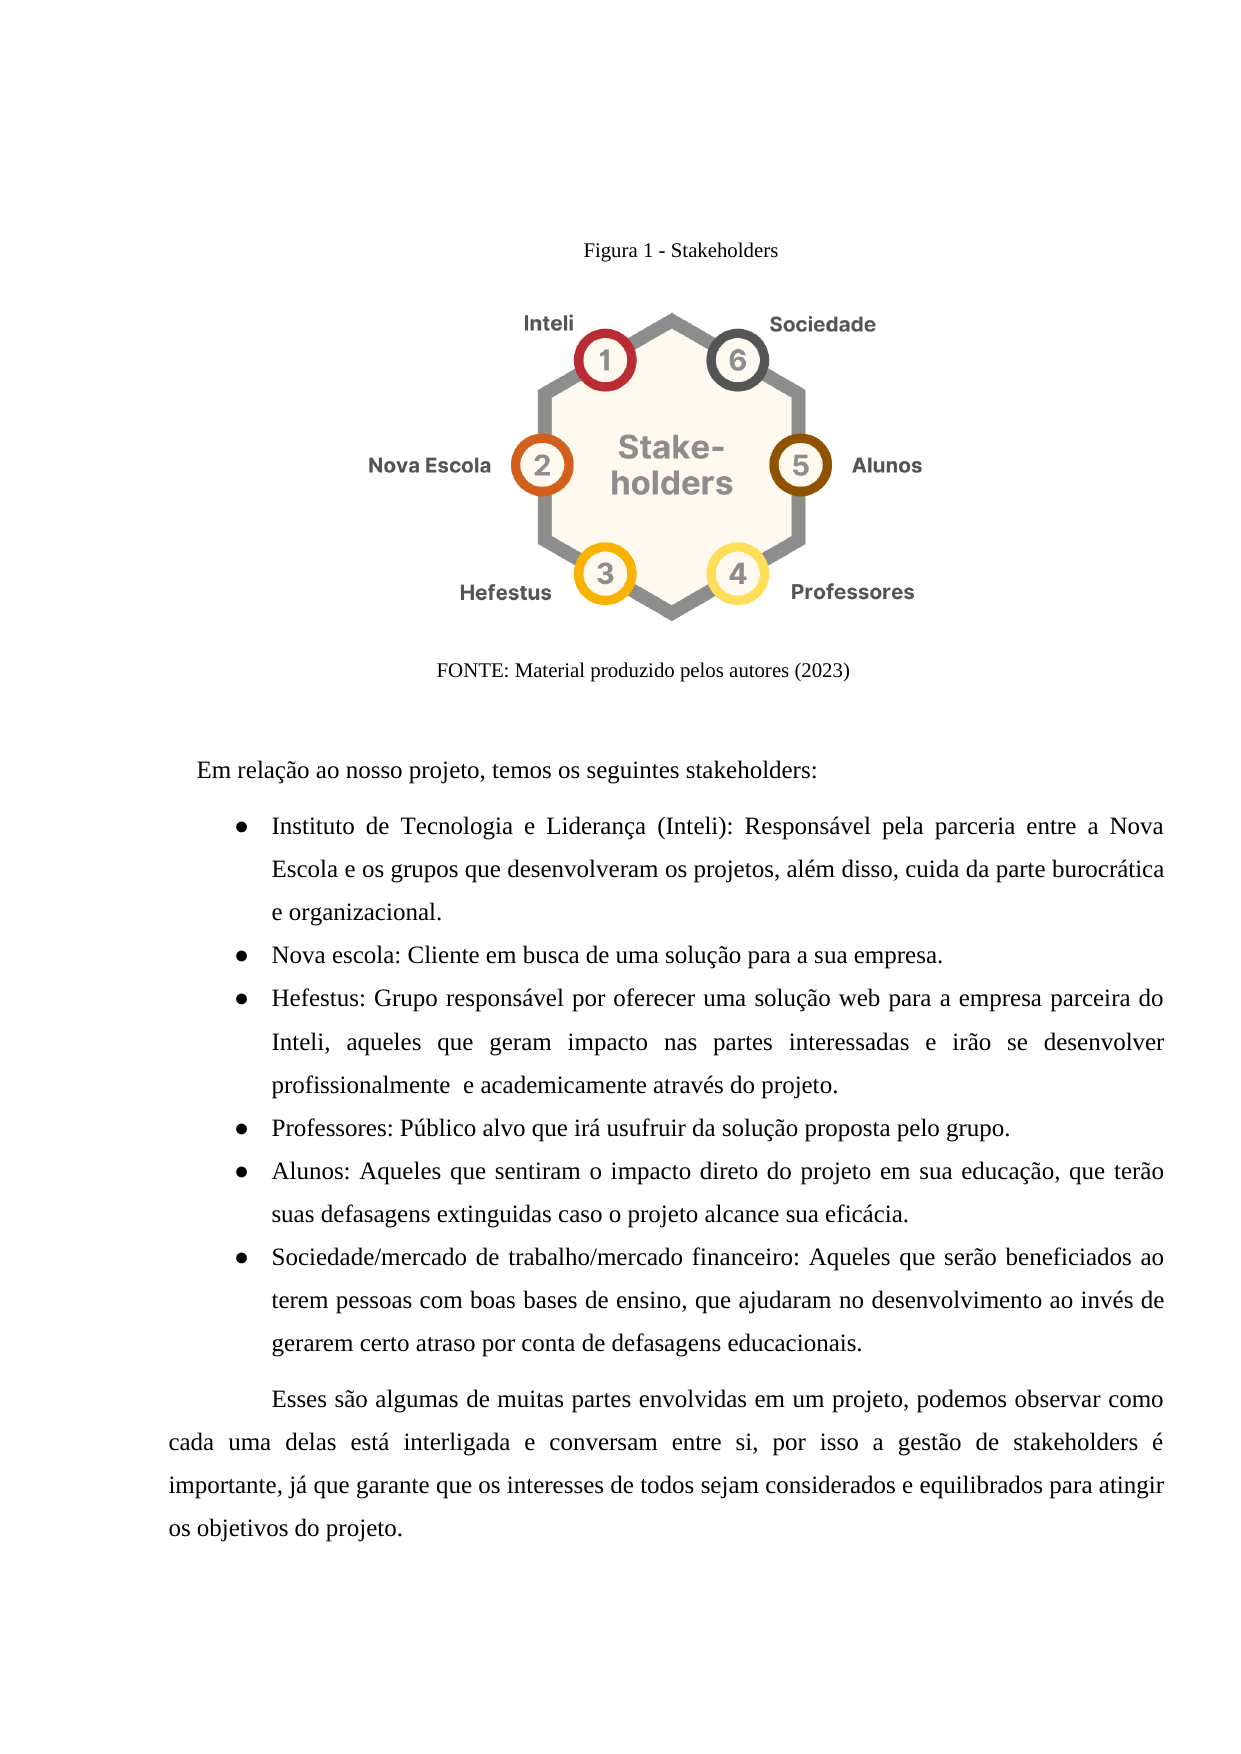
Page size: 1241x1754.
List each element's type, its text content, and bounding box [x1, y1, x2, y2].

list Sociedade/mercado de trabalho/mercado financeiro: Aqueles que serão beneficiados ao terem pessoas com boas bases de ensino, que ajudaram no desenvolvimento ao invés de gerarem certo atraso por conta de defasagens educacionais. [234, 1242, 1165, 1357]
list Alunos: Aqueles que sentiram o impacto direto do projeto em sua educação, que terão suas defasagens extinguidas caso o projeto alcance sua eficácia. [234, 1156, 1165, 1228]
list Professores: Público alvo que irá usufruir da solução proposta pelo grupo. [234, 1113, 1165, 1142]
list Hefestus: Grupo responsável por oferecer uma solução web para a empresa parceira do Inteli, aqueles que geram impacto nas partes interessadas e irão se desenvolver profissionalmente e academicamente através do projeto. [234, 983, 1165, 1098]
list Nova escola: Cliente em busca de uma solução para a sua empresa. [234, 940, 1165, 969]
text Em relação ao nosso projeto, temos os seguintes stakeholders: [168, 755, 1165, 784]
text FONTE: Material produzido pelos autores (2023) [121, 658, 1165, 682]
text Figura 1 - Stakeholders [168, 237, 1165, 262]
picture [351, 286, 936, 632]
list Instituto de Tecnologia e Liderança (Inteli): Responsável pela parceria entre a Nova Escola e os grupos que desenvolveram os projetos, além disso, cuida da parte burocrática e organizacional. [234, 811, 1165, 926]
text Esses são algumas de muitas partes envolvidas em um projeto, podemos observar como cada uma delas está interligada e conversam entre si, por isso a gestão de stakeholders é importante, já que garante que os interesses de todos sejam considerados e equilibrados para atingir os objetivos do projeto. [168, 1384, 1165, 1542]
